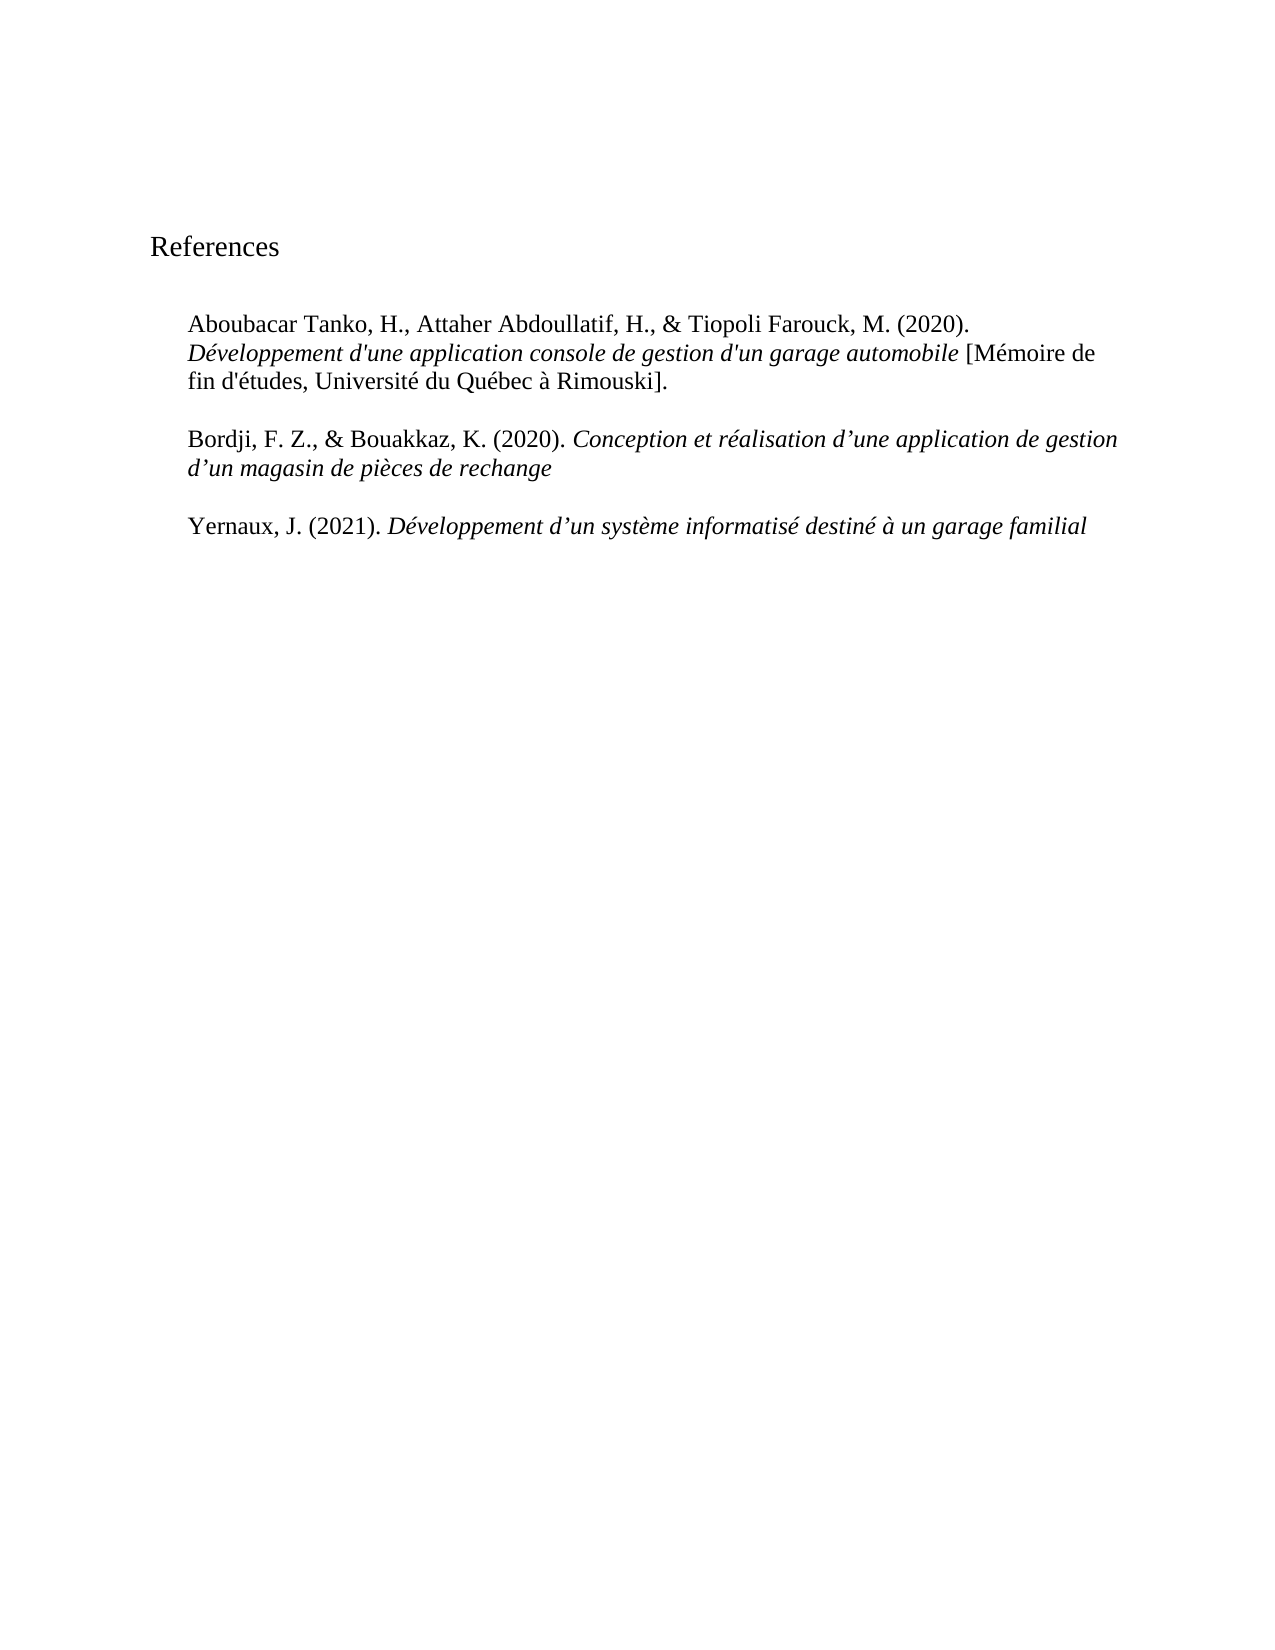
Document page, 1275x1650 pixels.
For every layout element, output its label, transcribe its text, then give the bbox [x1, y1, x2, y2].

text Bordji, F. Z., & Bouakkaz, K. (2020). Conception et réalisation d’une application de gestion d’un magasin de pièces de rechange [187, 424, 1125, 482]
text Aboubacar Tanko, H., Attaher Abdoullatif, H., & Tiopoli Farouck, M. (2020). Développement d'une application console de gestion d'un garage automobile [Mémoire de fin d'études, Université du Québec à Rimouski]. [187, 309, 1125, 395]
text References [150, 229, 1125, 263]
text Yernaux, J. (2021). Développement d’un système informatisé destiné à un garage familial [187, 511, 1125, 568]
